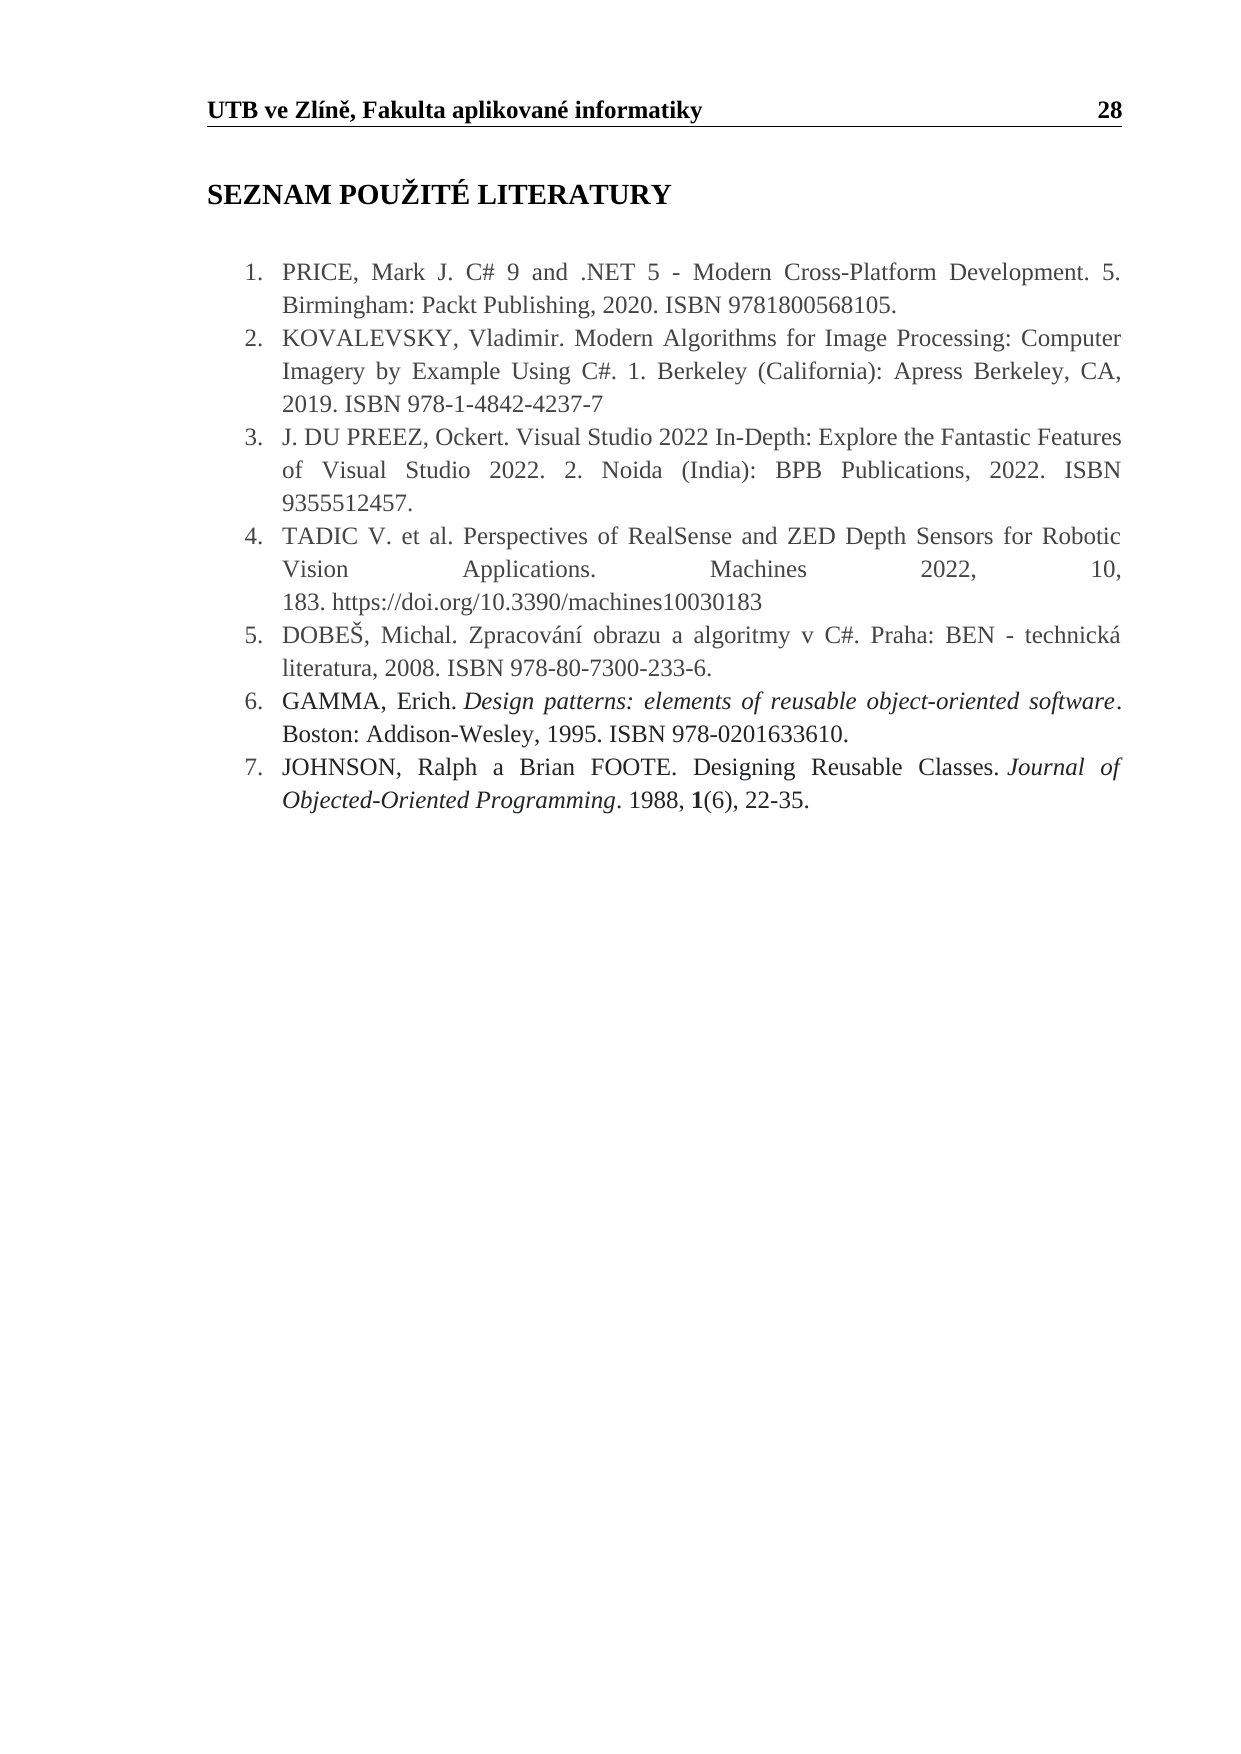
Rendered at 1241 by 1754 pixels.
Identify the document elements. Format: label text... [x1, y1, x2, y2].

list DOBEŠ, Michal. Zpracování obrazu a algoritmy v C#. Praha: BEN - technická literatura, 2008. ISBN 978-80-7300-233-6. [244, 620, 1122, 682]
list PRICE, Mark J. C# 9 and .NET 5 - Modern Cross-Platform Development. 5. Birmingham: Packt Publishing, 2020. ISBN 9781800568105. [244, 257, 1122, 318]
list J. DU PREEZ, Ockert. Visual Studio 2022 In-Depth: Explore the Fantastic Features of Visual Studio 2022. 2. Noida (India): BPB Publications, 2022. ISBN 9355512457. [244, 422, 1122, 517]
list KOVALEVSKY, Vladimir. Modern Algorithms for Image Processing: Computer Imagery by Example Using C#. 1. Berkeley (California): Apress Berkeley, CA, 2019. ISBN 978-1-4842-4237-7 [244, 323, 1122, 417]
list JOHNSON, Ralph a Brian FOOTE. Designing Reusable Classes. Journal of Objected-Oriented Programming. 1988, 1(6), 22-35. [244, 752, 1122, 814]
list TADIC V. et al. Perspectives of RealSense and ZED Depth Sensors for Robotic Vision Applications. Machines 2022, 10, 183. https://doi.org/10.3390/machines10030183 [244, 521, 1122, 616]
list GAMMA, Erich. Design patterns: elements of reusable object-oriented software. Boston: Addison-Wesley, 1995. ISBN 978-0201633610. [244, 686, 1122, 748]
text SEZNAM POUŽITÉ LITERATURY [207, 177, 1122, 211]
